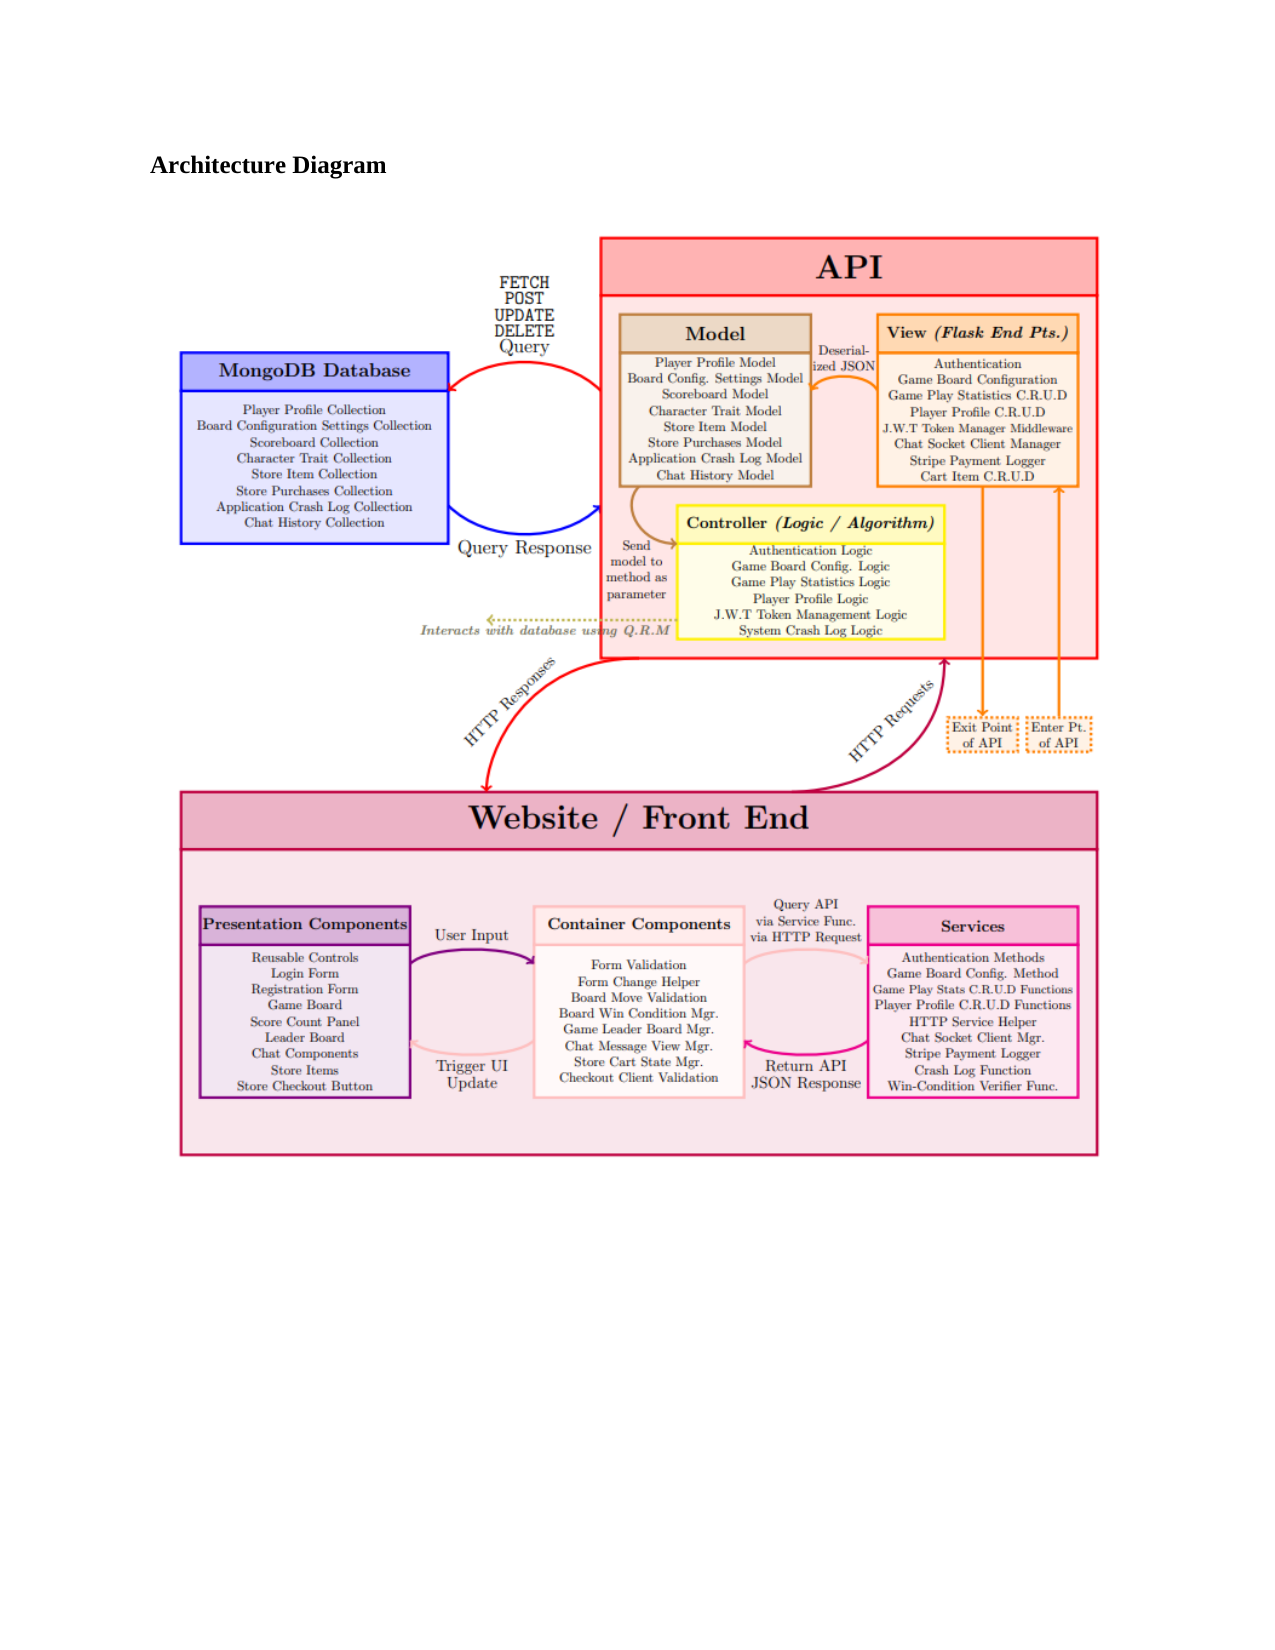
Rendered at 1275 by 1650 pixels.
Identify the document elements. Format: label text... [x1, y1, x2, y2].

picture [150, 207, 1125, 1185]
text Architecture Diagram [150, 150, 1125, 179]
